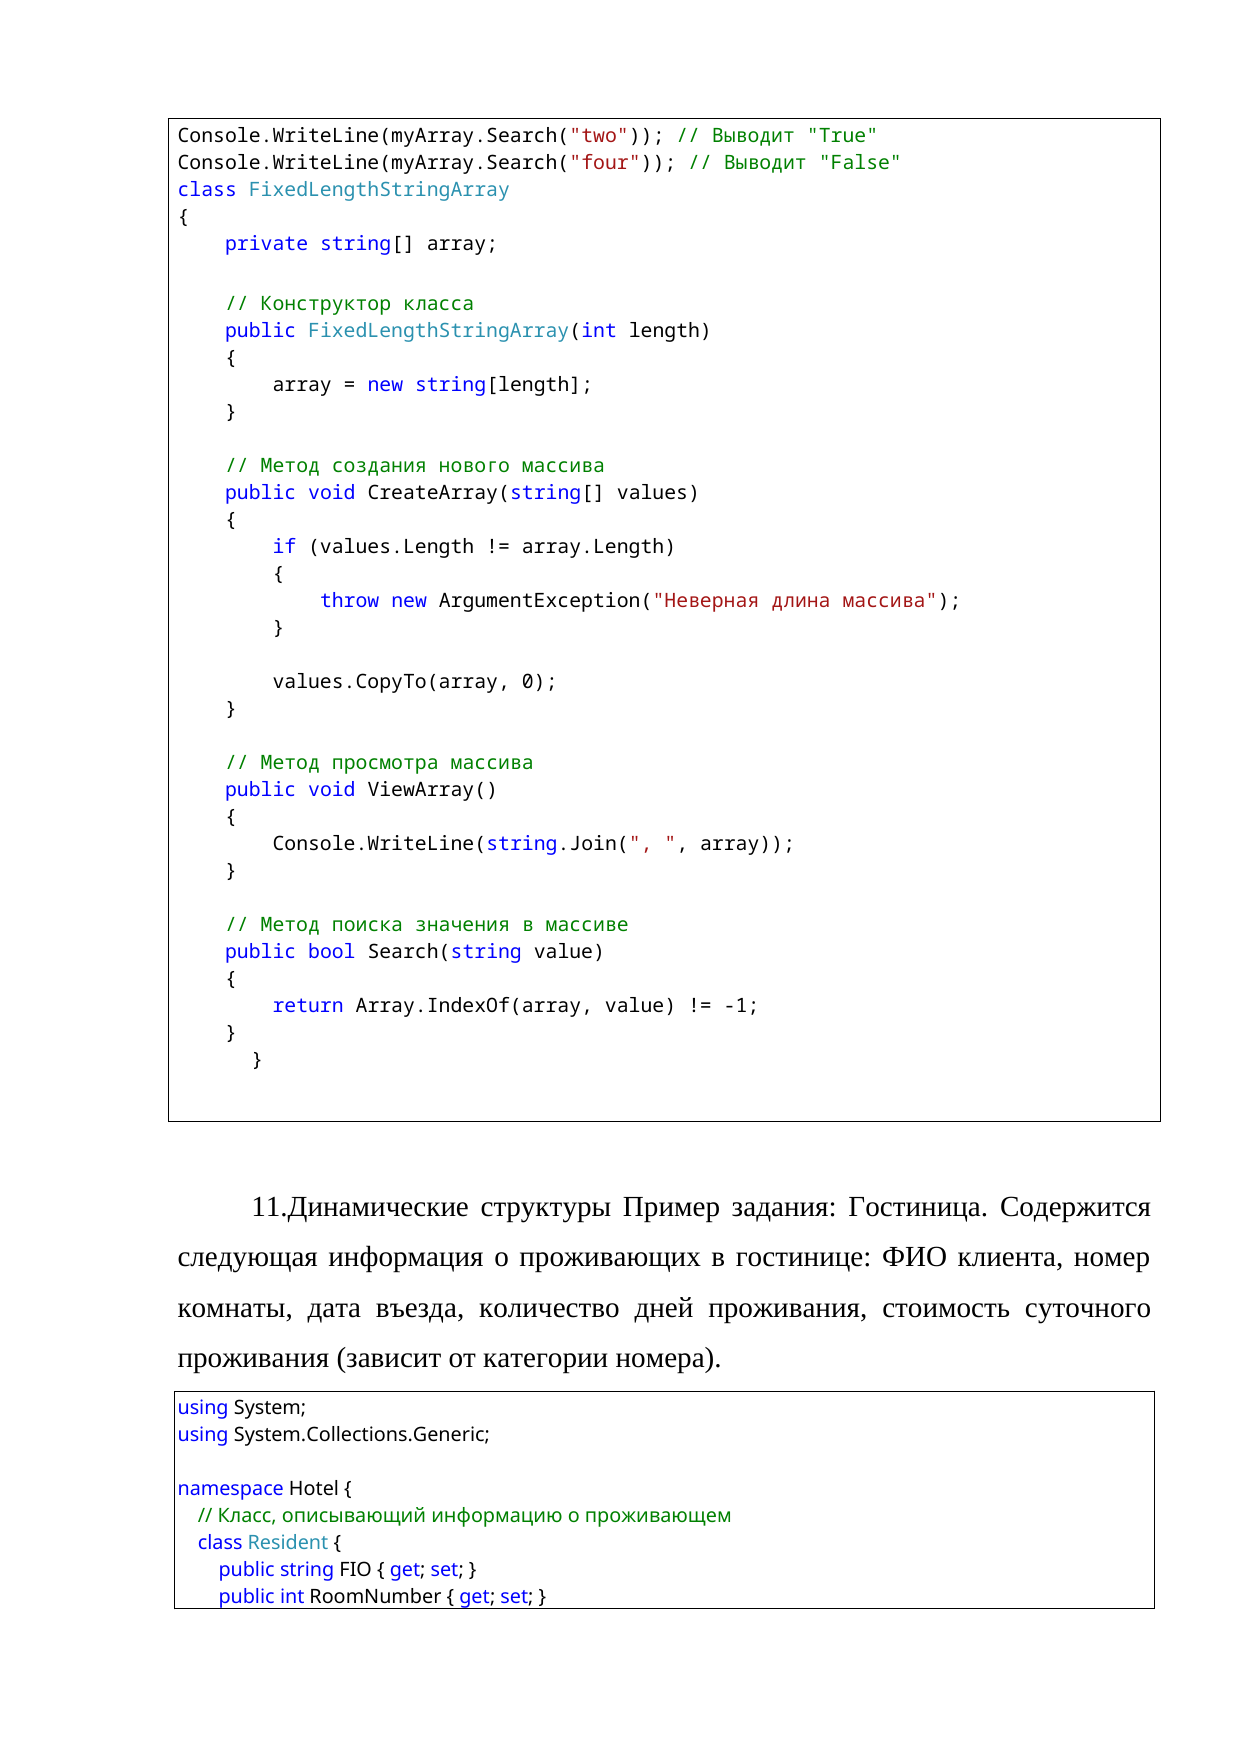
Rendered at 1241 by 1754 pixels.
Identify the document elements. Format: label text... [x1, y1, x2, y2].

text return Array.IndexOf(array, value) != -1; [177, 991, 1152, 1018]
text Console.WriteLine(string.Join(", ", array)); [177, 829, 1152, 856]
text } [177, 398, 1152, 424]
text // Класс, описывающий информацию о проживающем [177, 1502, 1152, 1528]
text // Метод просмотра массива [177, 748, 1152, 775]
text public int RoomNumber { get; set; } [177, 1582, 1152, 1608]
text public bool Search(string value) [177, 937, 1152, 964]
text // Метод создания нового массива [177, 452, 1152, 478]
text { [177, 344, 1152, 371]
text { [177, 506, 1152, 532]
text class Resident { [177, 1528, 1152, 1556]
text class FixedLengthStringArray [177, 175, 1152, 202]
text } [177, 694, 1152, 721]
text public void CreateArray(string[] values) [177, 478, 1152, 506]
text array = new string[length]; [177, 371, 1152, 398]
text using System.Collections.Generic; [177, 1421, 1152, 1448]
text public string FIO { get; set; } [177, 1556, 1152, 1582]
text using System; [175, 1392, 1154, 1421]
text { [177, 802, 1152, 829]
text } [177, 613, 1152, 640]
text { [177, 964, 1152, 991]
text public void ViewArray() [177, 775, 1152, 802]
text { [177, 202, 1152, 229]
text // Конструктор класса [177, 290, 1152, 317]
text Console.WriteLine(myArray.Search("four")); // Выводит "False" [177, 148, 1152, 175]
text { [177, 559, 1152, 586]
text private string[] array; [177, 229, 1152, 256]
text Console.WriteLine(myArray.Search("two")); // Выводит "True" [169, 119, 1160, 148]
text values.CopyTo(array, 0); [177, 667, 1152, 694]
text } [177, 1045, 1152, 1072]
text public FixedLengthStringArray(int length) [177, 317, 1152, 344]
text namespace Hotel { [177, 1474, 1152, 1502]
text } [177, 856, 1152, 883]
text if (values.Length != array.Length) [177, 532, 1152, 559]
text 11.Динамические структуры Пример задания: Гостиница. Содержится следующая информация о проживающих в гостинице: ФИО клиента, номер комнаты, дата въезда, количество дней проживания, стоимость суточного проживания (зависит от категории номера). [177, 1189, 1152, 1374]
text // Метод поиска значения в массиве [177, 910, 1152, 937]
text throw new ArgumentException("Неверная длина массива"); [177, 586, 1152, 613]
text } [177, 1018, 1152, 1045]
